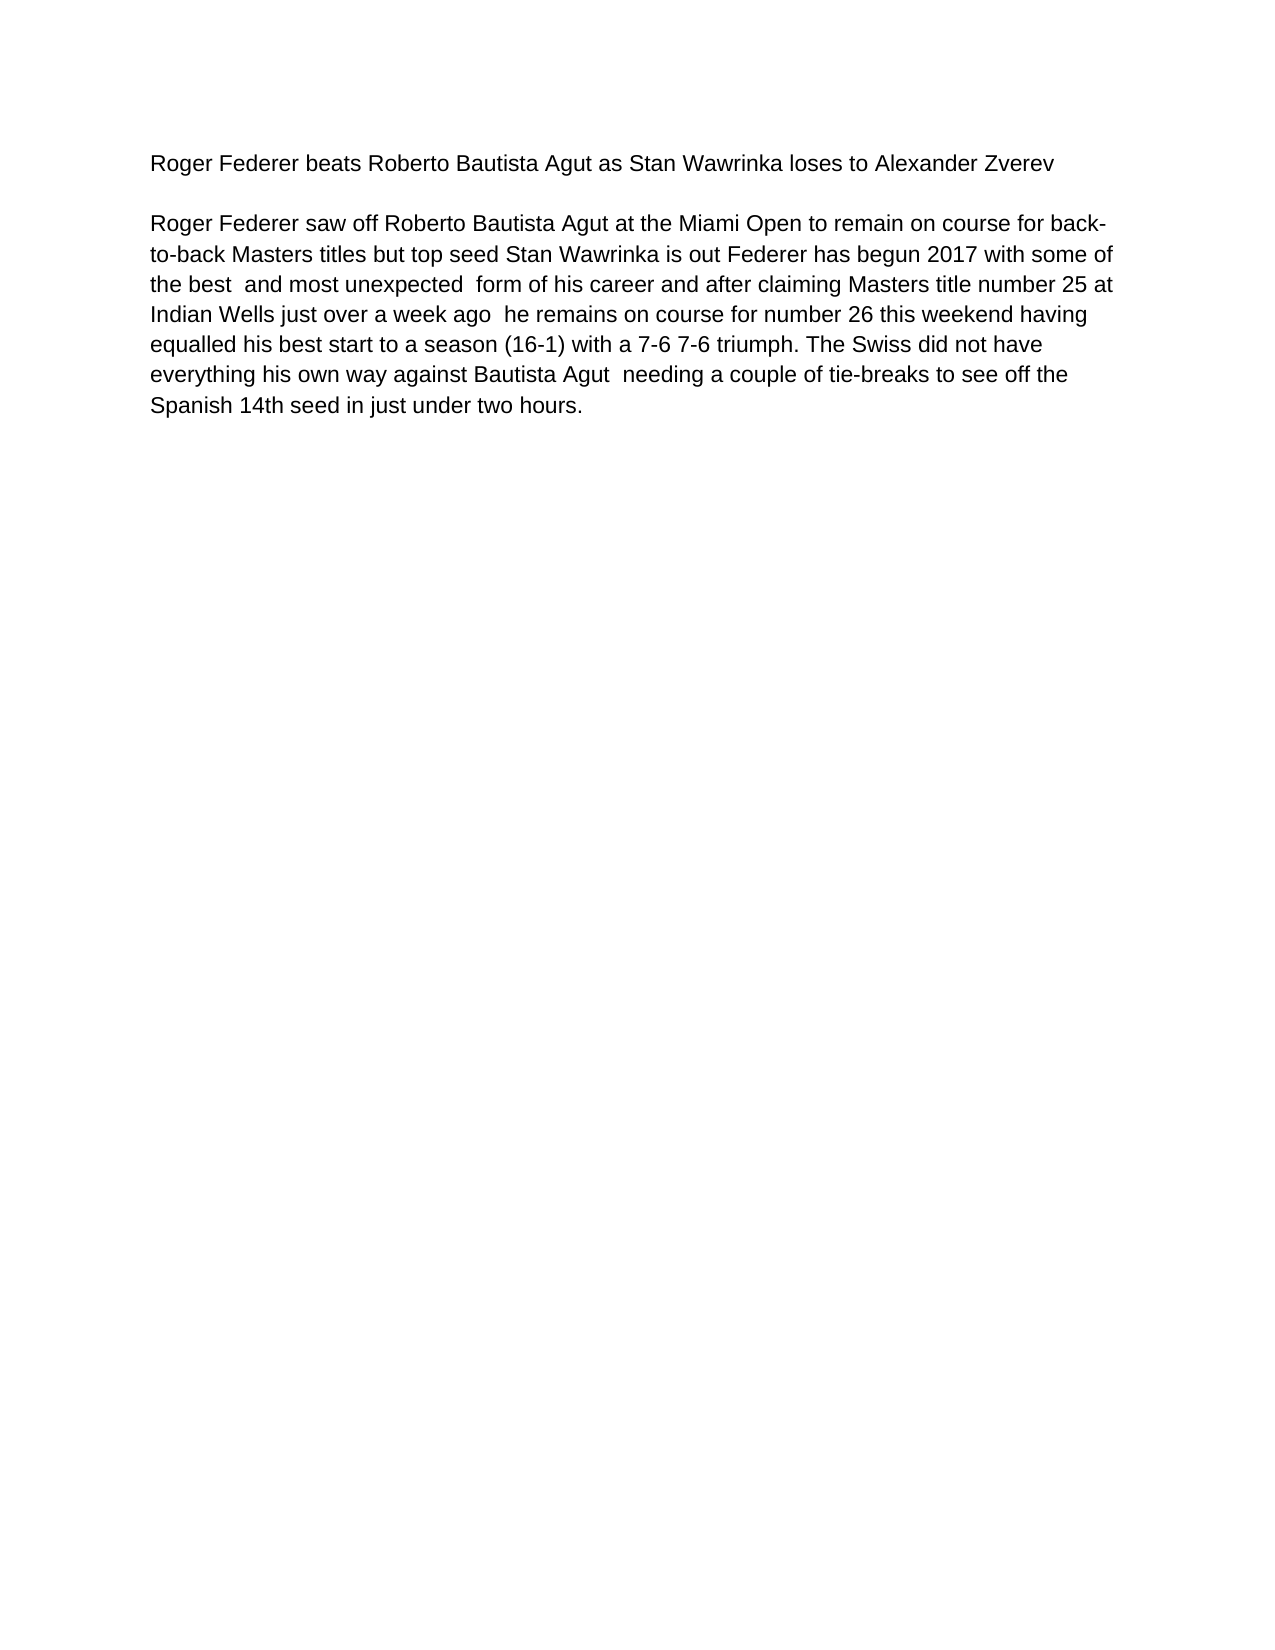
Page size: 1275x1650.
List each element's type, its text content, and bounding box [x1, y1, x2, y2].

text Roger Federer beats Roberto Bautista Agut as Stan Wawrinka loses to Alexander Zverev [150, 150, 1125, 176]
text Roger Federer saw off Roberto Bautista Agut at the Miami Open to remain on course for back-to-back Masters titles but top seed Stan Wawrinka is out Federer has begun 2017 with some of the best and most unexpected form of his career and after claiming Masters title number 25 at Indian Wells just over a week ago he remains on course for number 26 this weekend having equalled his best start to a season (16-1) with a 7-6 7-6 triumph. The Swiss did not have everything his own way against Bautista Agut needing a couple of tie-breaks to see off the Spanish 14th seed in just under two hours. [150, 210, 1125, 418]
